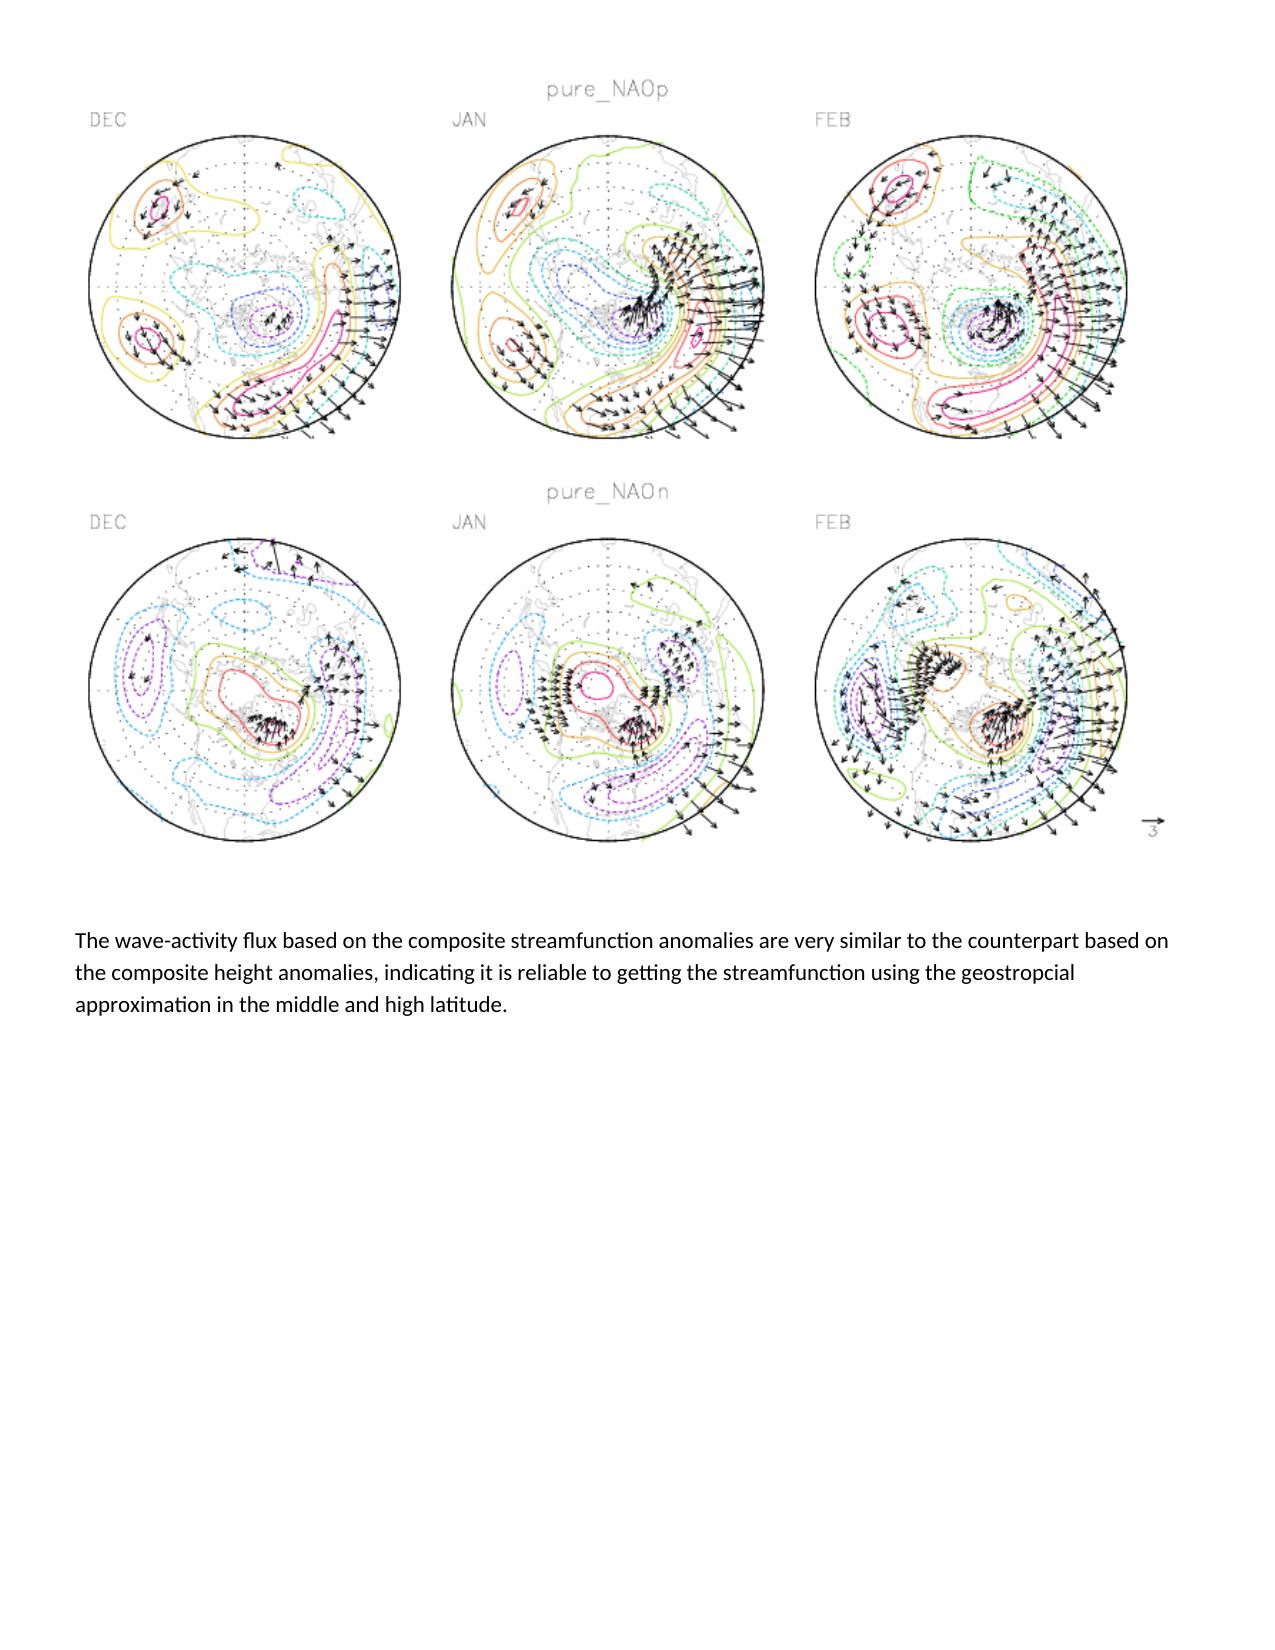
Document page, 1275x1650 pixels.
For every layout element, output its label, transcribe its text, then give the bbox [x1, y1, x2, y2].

text The wave-activity flux based on the composite streamfunction anomalies are very similar to the counterpart based on the composite height anomalies, indicating it is reliable to getting the streamfunction using the geostropcial approximation in the middle and high latitude. [75, 926, 1200, 1018]
picture [75, 75, 1193, 848]
